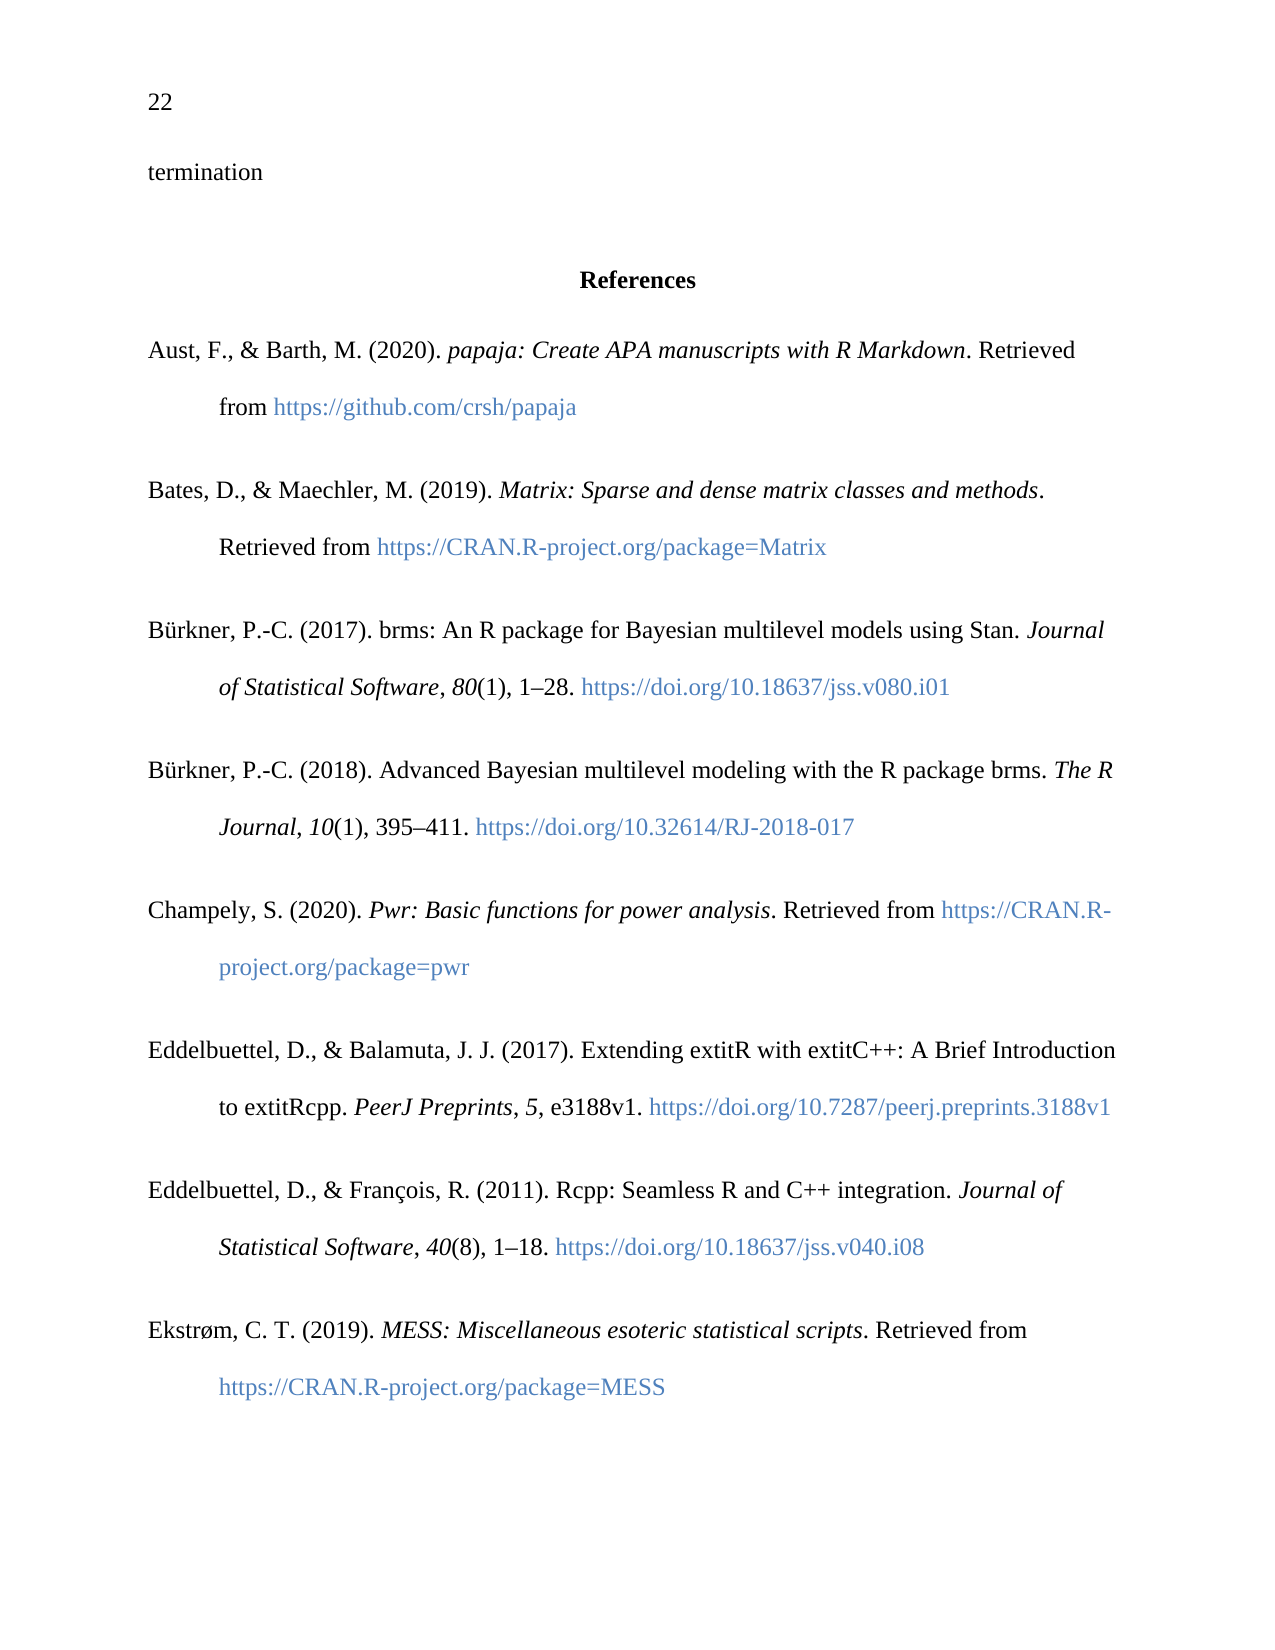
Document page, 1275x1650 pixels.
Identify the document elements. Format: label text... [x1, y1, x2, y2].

text Bürkner, P.-C. (2017). brms: An R package for Bayesian multilevel models using Stan. Journal of Statistical Software, 80(1), 1–28. https://doi.org/10.18637/jss.v080.i01 [148, 615, 1127, 701]
text Eddelbuettel, D., & Balamuta, J. J. (2017). Extending extitR with extitC++: A Brief Introduction to extitRcpp. PeerJ Preprints, 5, e3188v1. https://doi.org/10.7287/peerj.preprints.3188v1 [148, 1035, 1127, 1121]
text Aust, F., & Barth, M. (2020). papaja: Create APA manuscripts with R Markdown. Retrieved from https://github.com/crsh/papaja [148, 335, 1127, 421]
text Bates, D., & Maechler, M. (2019). Matrix: Sparse and dense matrix classes and methods. Retrieved from https://CRAN.R-project.org/package=Matrix [148, 475, 1127, 561]
subtitle References [148, 265, 1127, 294]
text Ekstrøm, C. T. (2019). MESS: Miscellaneous esoteric statistical scripts. Retrieved from https://CRAN.R-project.org/package=MESS [148, 1315, 1127, 1401]
text Eddelbuettel, D., & François, R. (2011). Rcpp: Seamless R and C++ integration. Journal of Statistical Software, 40(8), 1–18. https://doi.org/10.18637/jss.v040.i08 [148, 1175, 1127, 1261]
text Bürkner, P.-C. (2018). Advanced Bayesian multilevel modeling with the R package brms. The R Journal, 10(1), 395–411. https://doi.org/10.32614/RJ-2018-017 [148, 755, 1127, 841]
text Champely, S. (2020). Pwr: Basic functions for power analysis. Retrieved from https://CRAN.R-project.org/package=pwr [148, 895, 1127, 981]
